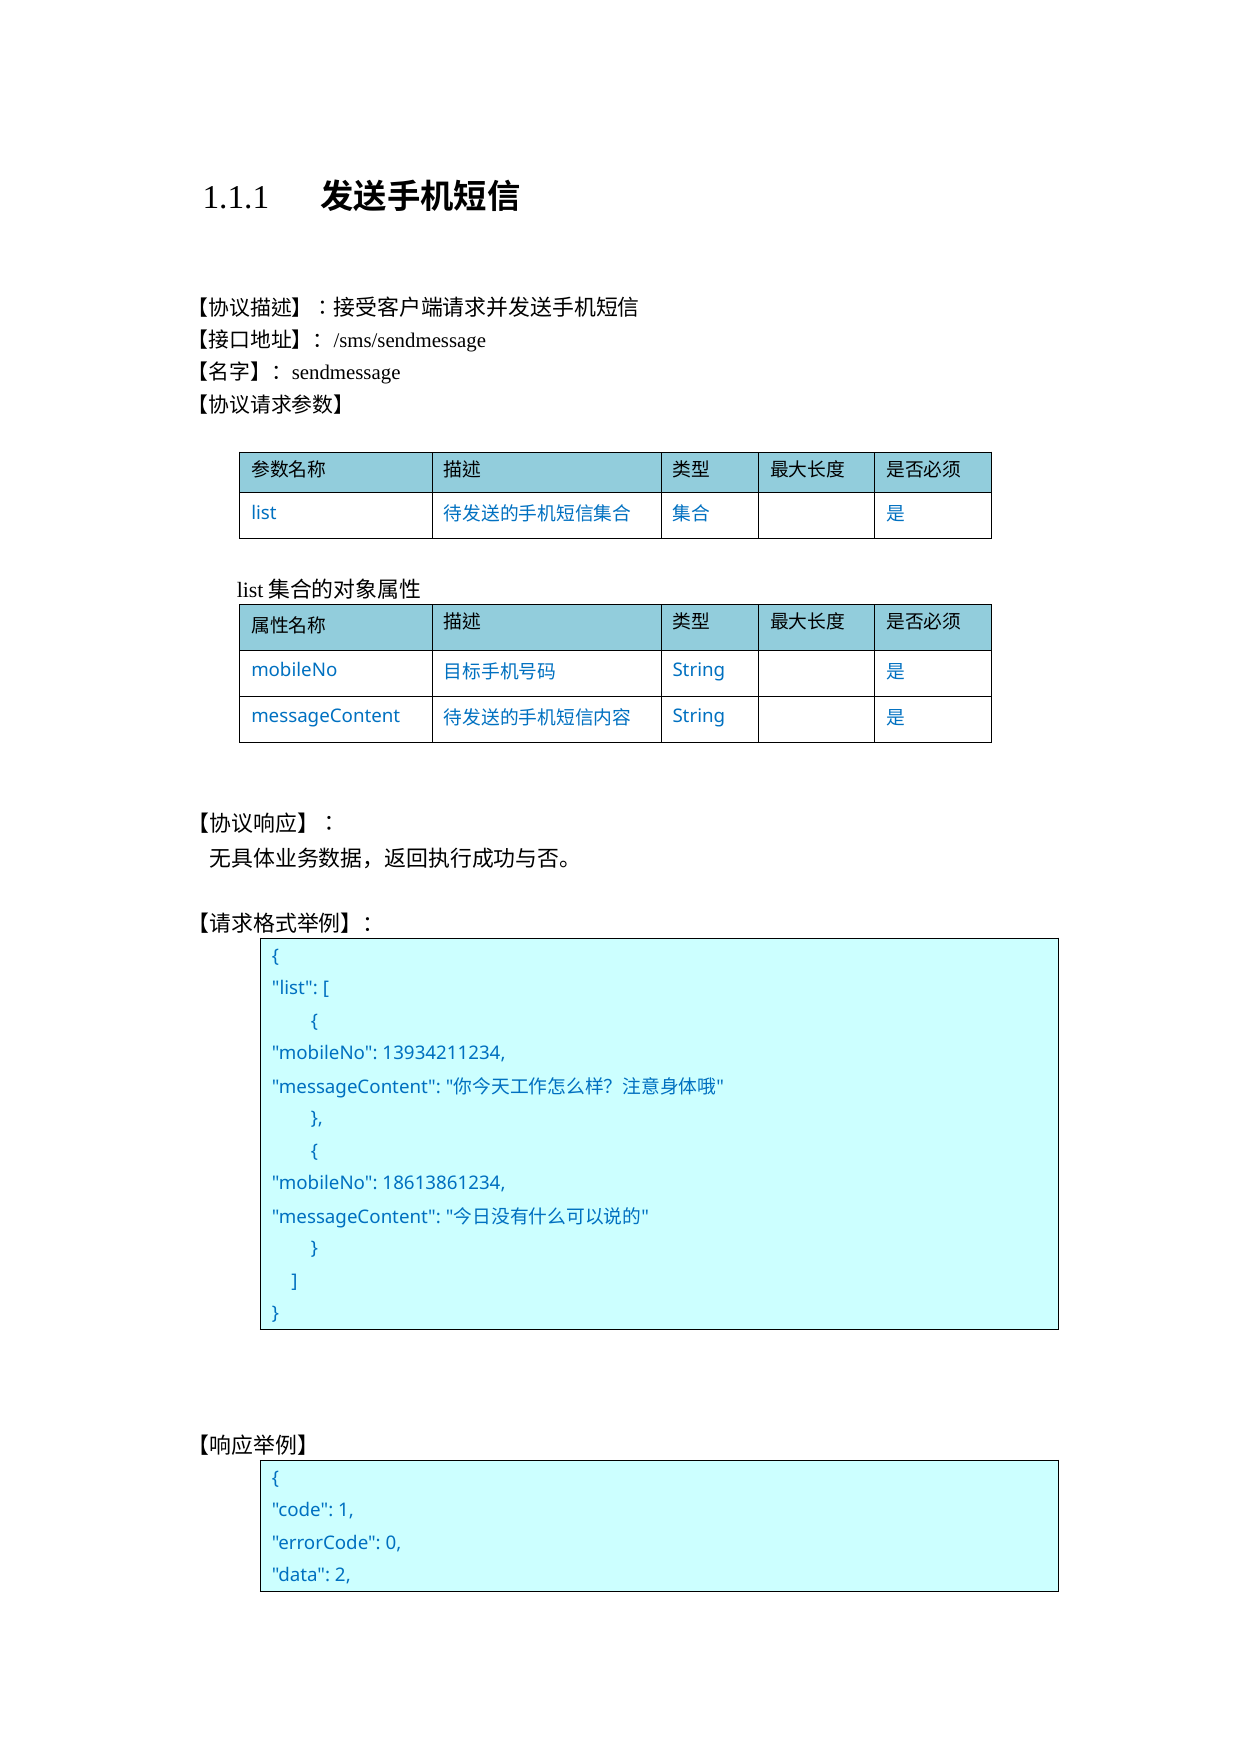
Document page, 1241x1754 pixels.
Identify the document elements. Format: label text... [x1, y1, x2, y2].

table_header 描述 [433, 605, 661, 650]
subtitle 发送手机短信 [202, 162, 1053, 227]
table_cell String [662, 697, 758, 742]
table_cell String [662, 651, 758, 696]
table_header 属性名称 [240, 605, 432, 650]
text 【协议请求参数】 [187, 387, 1053, 419]
text 【协议响应】： [187, 808, 1053, 840]
text 【名字】：sendmessage [187, 354, 1053, 387]
table_header 是否必须 [875, 453, 991, 492]
text list集合的对象属性 [187, 572, 1053, 604]
table_cell 待发送的手机短信集合 [433, 493, 661, 538]
table_cell [759, 651, 874, 696]
text 【请求格式举例】： [187, 905, 1053, 938]
table_cell mobileNo [240, 651, 432, 696]
table_cell 目标手机号码 [433, 651, 661, 696]
text 无具体业务数据，返回执行成功与否。 [187, 840, 1053, 873]
table_cell 集合 [662, 493, 758, 538]
table_cell 是 [875, 697, 991, 742]
table_cell messageContent [240, 697, 432, 742]
table_cell [759, 697, 874, 742]
table_header 最大长度 [759, 453, 874, 492]
table_header 类型 [662, 453, 758, 492]
table_header 是否必须 [875, 605, 991, 650]
table_header 描述 [433, 453, 661, 492]
table_cell [759, 493, 874, 538]
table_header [261, 1461, 1058, 1591]
text 【接口地址】：/sms/sendmessage [187, 322, 1053, 354]
table_header 参数名称 [240, 453, 432, 492]
table_cell 待发送的手机短信内容 [433, 697, 661, 742]
table_header 类型 [662, 605, 758, 650]
table_cell 是 [875, 493, 991, 538]
text 【协议描述】：接受客户端请求并发送手机短信 [187, 289, 1053, 322]
table_header 最大长度 [759, 605, 874, 650]
text 【响应举例】 [187, 1427, 1053, 1460]
table_cell list [240, 493, 432, 538]
table_header { "list": [ { "mobileNo": 13934211234, "messageContent": "你今天工作怎么样？注意身体哦" }, { "mobileNo": 18613861234, "messageContent": "今日没有什么可以说的" } ] } [261, 939, 1058, 1329]
table_cell 是 [875, 651, 991, 696]
